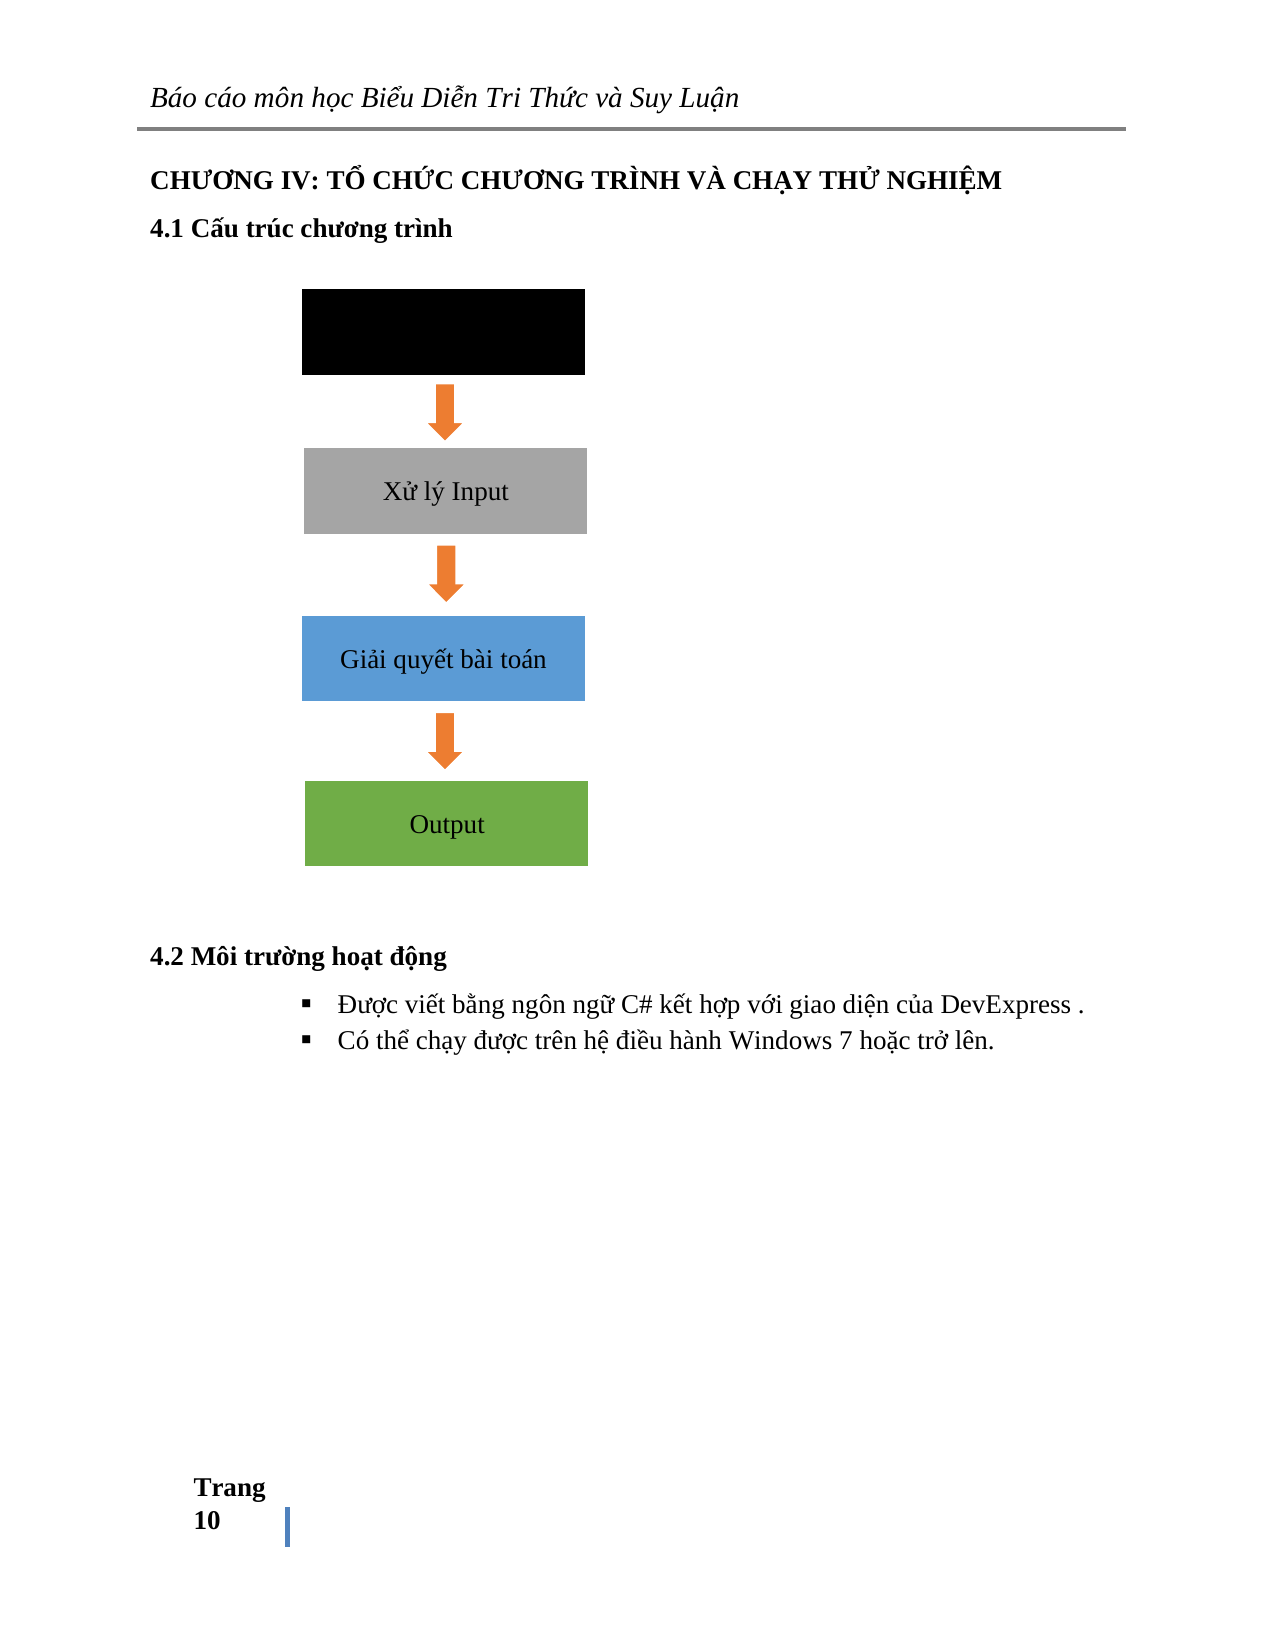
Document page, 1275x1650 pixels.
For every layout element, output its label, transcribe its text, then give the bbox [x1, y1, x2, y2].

subtitle CHƯƠNG IV: TỔ CHỨC CHƯƠNG TRÌNH VÀ CHẠY THỬ NGHIỆM [150, 164, 1125, 196]
subtitle 4.1 Cấu trúc chương trình [150, 213, 1125, 244]
subtitle 4.2 Môi trường hoạt động [150, 939, 1125, 971]
list Có thể chạy được trên hệ điều hành Windows 7 hoặc trở lên. [300, 1024, 1125, 1055]
list Được viết bằng ngôn ngữ C# kết hợp với giao diện của DevExpress . [300, 988, 1125, 1019]
